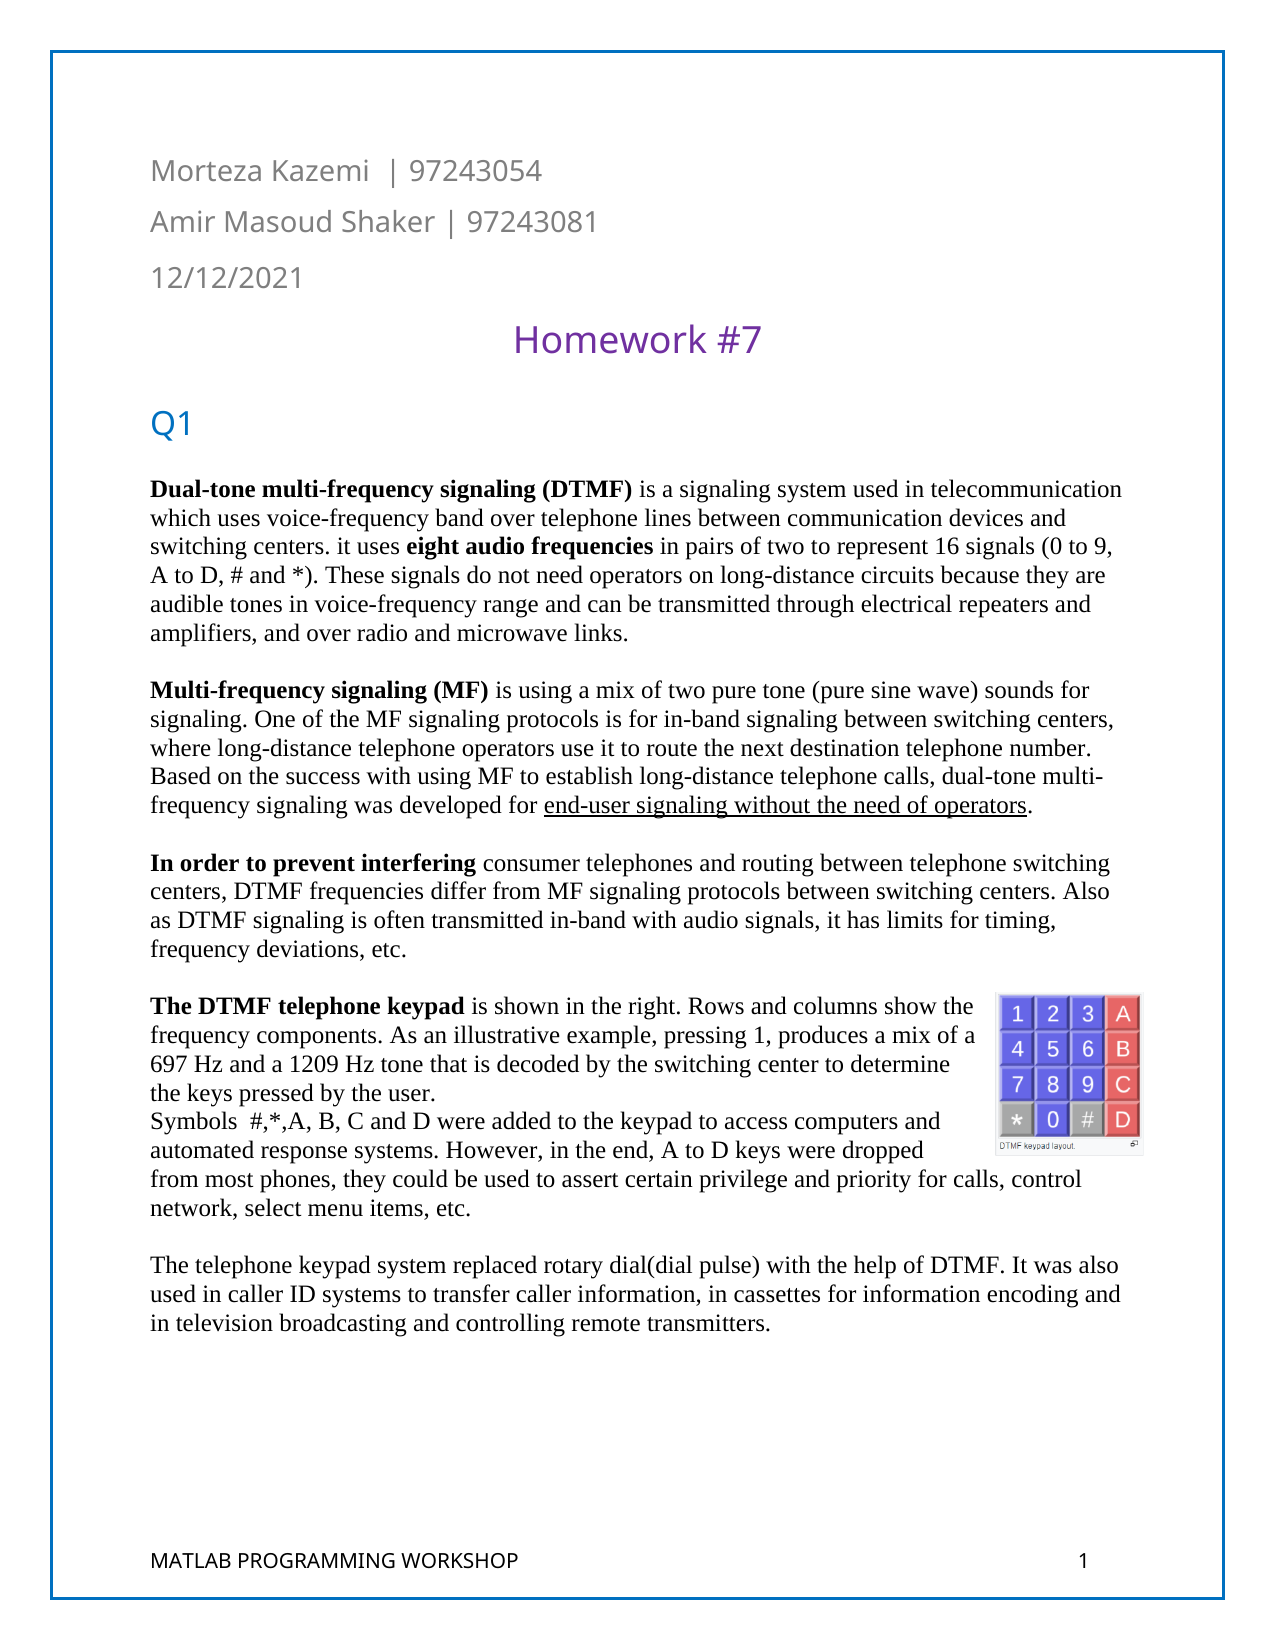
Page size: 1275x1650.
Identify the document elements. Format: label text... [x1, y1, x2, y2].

text The DTMF telephone keypad is shown in the right. Rows and columns show the frequency components. As an illustrative example, pressing 1, produces a mix of a 697 Hz and a 1209 Hz tone that is decoded by the switching center to determine the keys pressed by the user. [150, 991, 1125, 1106]
text Morteza Kazemi | 97243054 [150, 150, 1125, 190]
text Symbols #,*,A, B, C and D were added to the keypad to access computers and automated response systems. However, in the end, A to D keys were dropped from most phones, they could be used to assert certain privilege and priority for calls, control network, select menu items, etc. [150, 1106, 1125, 1221]
text Dual-tone multi-frequency signaling (DTMF) is a signaling system used in telecommunication which uses voice-frequency band over telephone lines between communication devices and switching centers. it uses eight audio frequencies in pairs of two to represent 16 signals (0 to 9, A to D, # and *). These signals do not need operators on long-distance circuits because they are audible tones in voice-frequency range and can be transmitted through electrical repeaters and amplifiers, and over radio and microwave links. [150, 474, 1125, 646]
text Homework #7 [150, 313, 1125, 364]
picture [994, 992, 1144, 1156]
text The telephone keypad system replaced rotary dial(dial pulse) with the help of DTMF. It was also used in caller ID systems to transfer caller information, in cassettes for information encoding and in television broadcasting and controlling remote transmitters. [150, 1250, 1125, 1336]
text In order to prevent interfering consumer telephones and routing between telephone switching centers, DTMF frequencies differ from MF signaling protocols between switching centers. Also as DTMF signaling is often transmitted in-band with audio signals, it has limits for timing, frequency deviations, etc. [150, 848, 1125, 963]
subtitle Q1 [150, 400, 1125, 445]
text 12/12/2021 [150, 257, 1125, 297]
text Multi-frequency signaling (MF) is using a mix of two pure tone (pure sine wave) sounds for signaling. One of the MF signaling protocols is for in-band signaling between switching centers, where long-distance telephone operators use it to route the next destination telephone number. Based on the success with using MF to establish long-distance telephone calls, dual-tone multi-frequency signaling was developed for end-user signaling without the need of operators. [150, 675, 1125, 819]
text Amir Masoud Shaker | 97243081 [150, 202, 1125, 241]
